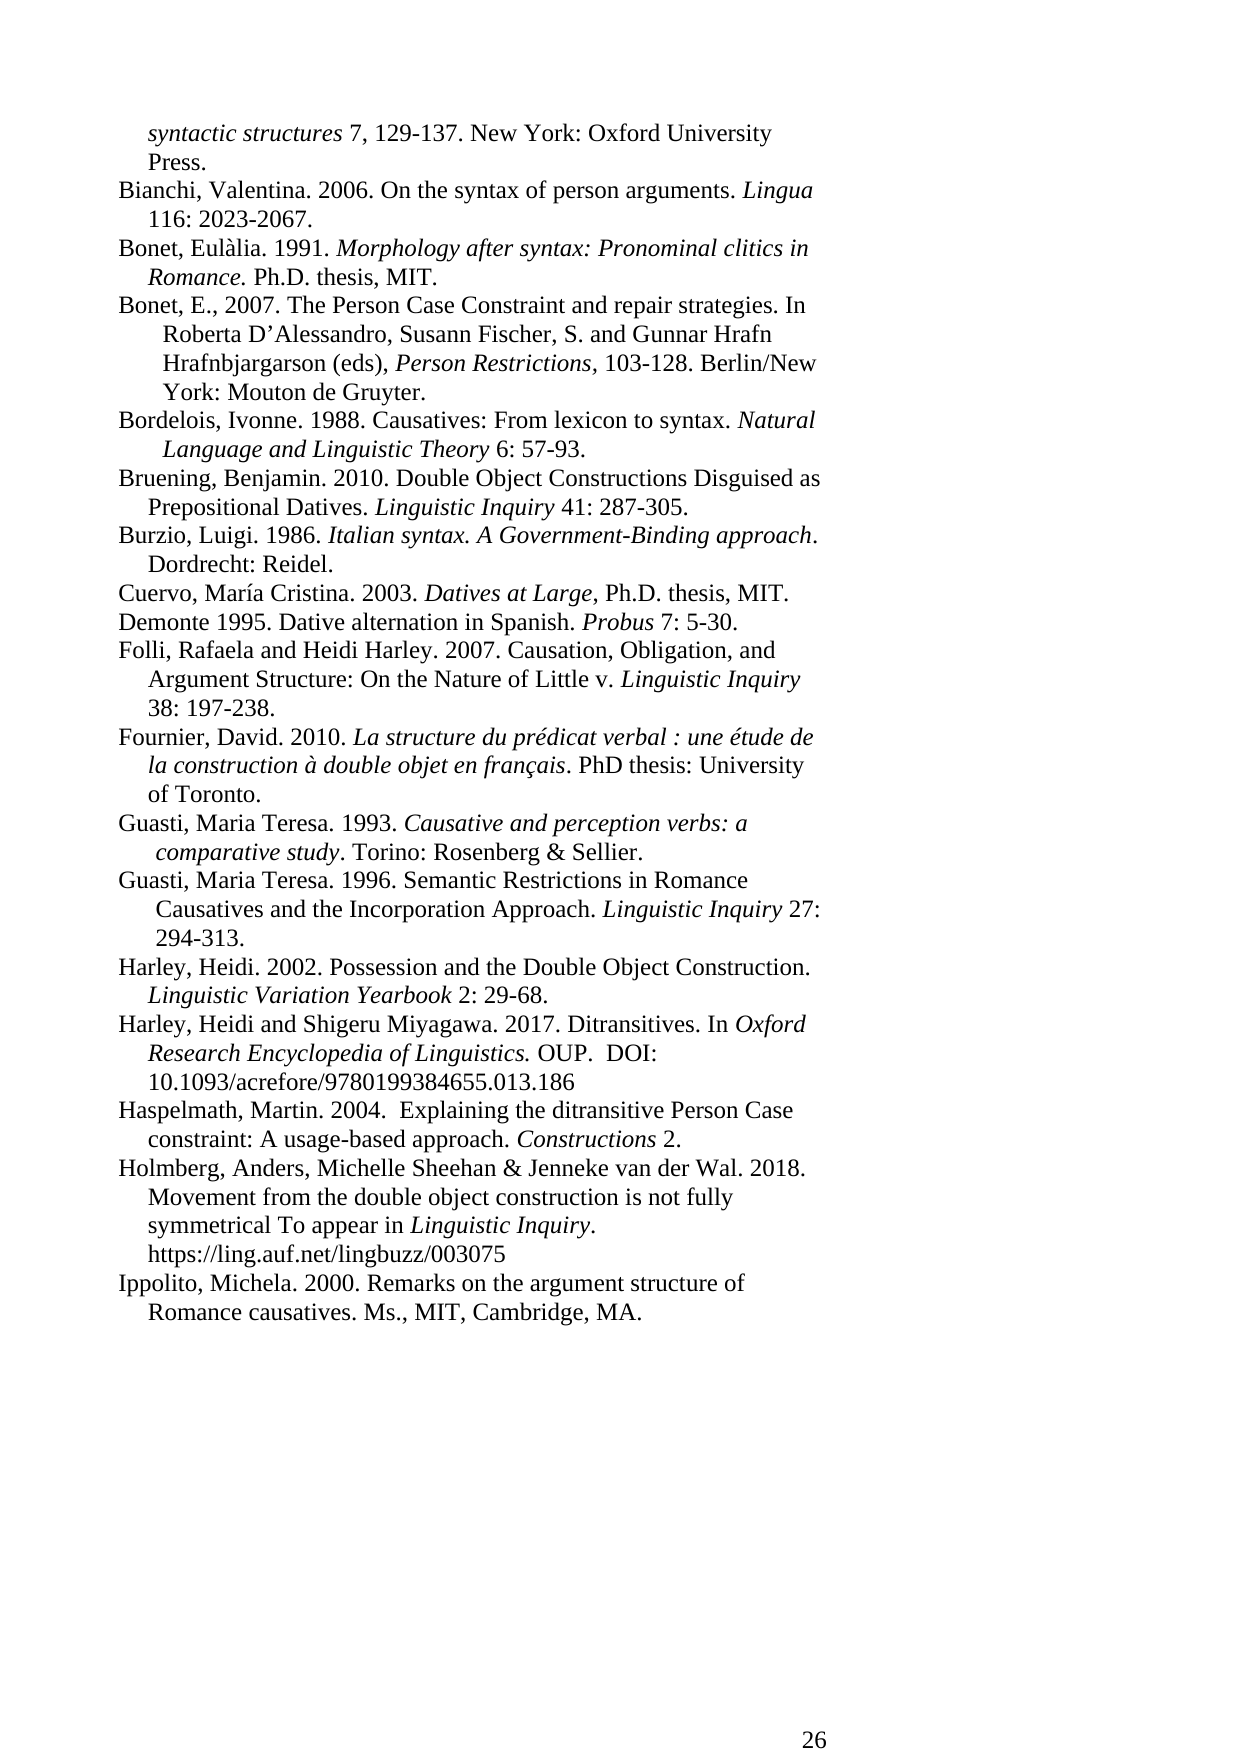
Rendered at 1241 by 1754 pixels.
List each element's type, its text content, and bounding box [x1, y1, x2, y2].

text Bordelois, Ivonne. 1988. Causatives: From lexicon to syntax. Natural Language and Linguistic Theory 6: 57-93. [118, 406, 827, 463]
text Ippolito, Michela. 2000. Remarks on the argument structure of Romance causatives. Ms., MIT, Cambridge, MA. [118, 1268, 827, 1326]
text Fournier, David. 2010. La structure du prédicat verbal : une étude de la construction à double objet en français. PhD thesis: University of Toronto. [118, 722, 827, 808]
text Demonte 1995. Dative alternation in Spanish. Probus 7: 5-30. [118, 607, 827, 636]
text Guasti, Maria Teresa. 1996. Semantic Restrictions in Romance Causatives and the Incorporation Approach. Linguistic Inquiry 27: 294-313. [118, 866, 827, 952]
text Folli, Rafaela and Heidi Harley. 2007. Causation, Obligation, and Argument Structure: On the Nature of Little v. Linguistic Inquiry 38: 197-238. [118, 636, 827, 722]
text Bonet, Eulàlia. 1991. Morphology after syntax: Pronominal clitics in Romance. Ph.D. thesis, MIT. [118, 233, 827, 291]
text Belletti, Adriana and Luigi Rizzi. 2012. Moving verbal chunks in the low functional field. In Laura Brugè, Anna Cardinaletti, Giuliana Giusti, Nicola Munaro & Cecilia Poletto (eds), Cartography of syntactic structures 7, 129-137. New York: Oxford University Press. [118, 118, 827, 176]
text Bruening, Benjamin. 2010. Double Object Constructions Disguised as Prepositional Datives. Linguistic Inquiry 41: 287-305. [118, 463, 827, 521]
text Harley, Heidi. 2002. Possession and the Double Object Construction. Linguistic Variation Yearbook 2: 29-68. [118, 952, 827, 1009]
text Guasti, Maria Teresa. 1993. Causative and perception verbs: a comparative study. Torino: Rosenberg & Sellier. [118, 808, 827, 866]
text Harley, Heidi and Shigeru Miyagawa. 2017. Ditransitives. In Oxford Research Encyclopedia of Linguistics. OUP. DOI: 10.1093/acrefore/9780199384655.013.186 [118, 1009, 827, 1096]
text Bonet, E., 2007. The Person Case Constraint and repair strategies. In Roberta D’Alessandro, Susann Fischer, S. and Gunnar Hrafn Hrafnbjargarson (eds), Person Restrictions, 103-128. Berlin/New York: Mouton de Gruyter. [118, 291, 827, 406]
text Burzio, Luigi. 1986. Italian syntax. A Government-Binding approach. Dordrecht: Reidel. [118, 521, 827, 578]
text Holmberg, Anders, Michelle Sheehan & Jenneke van der Wal. 2018. Movement from the double object construction is not fully symmetrical To appear in Linguistic Inquiry. https://ling.auf.net/lingbuzz/003075 [118, 1153, 827, 1268]
text Cuervo, María Cristina. 2003. Datives at Large, Ph.D. thesis, MIT. [118, 578, 827, 607]
text Haspelmath, Martin. 2004. Explaining the ditransitive Person Case constraint: A usage-based approach. Constructions 2. [118, 1096, 827, 1153]
text Bianchi, Valentina. 2006. On the syntax of person arguments. Lingua 116: 2023-2067. [118, 176, 827, 233]
